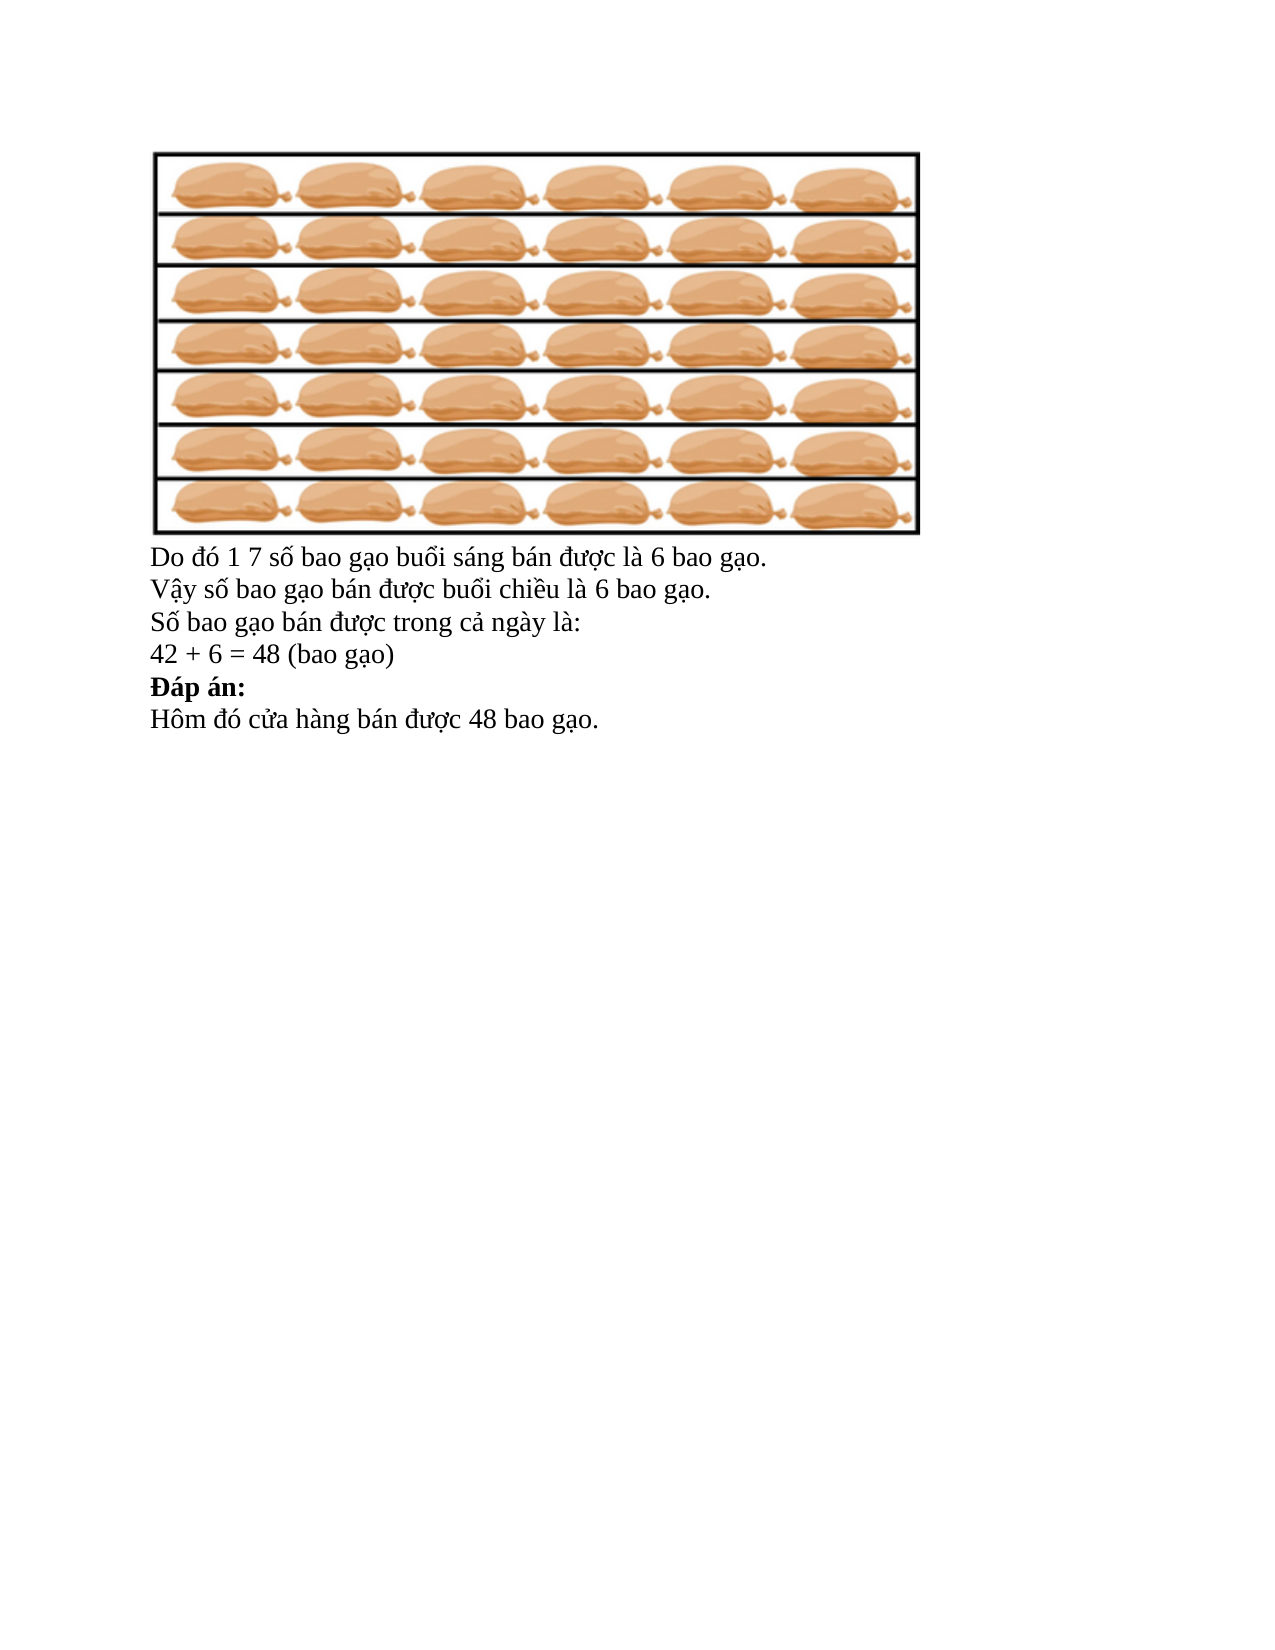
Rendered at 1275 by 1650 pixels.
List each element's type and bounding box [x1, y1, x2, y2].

text [150, 150, 1125, 734]
picture [150, 150, 921, 540]
